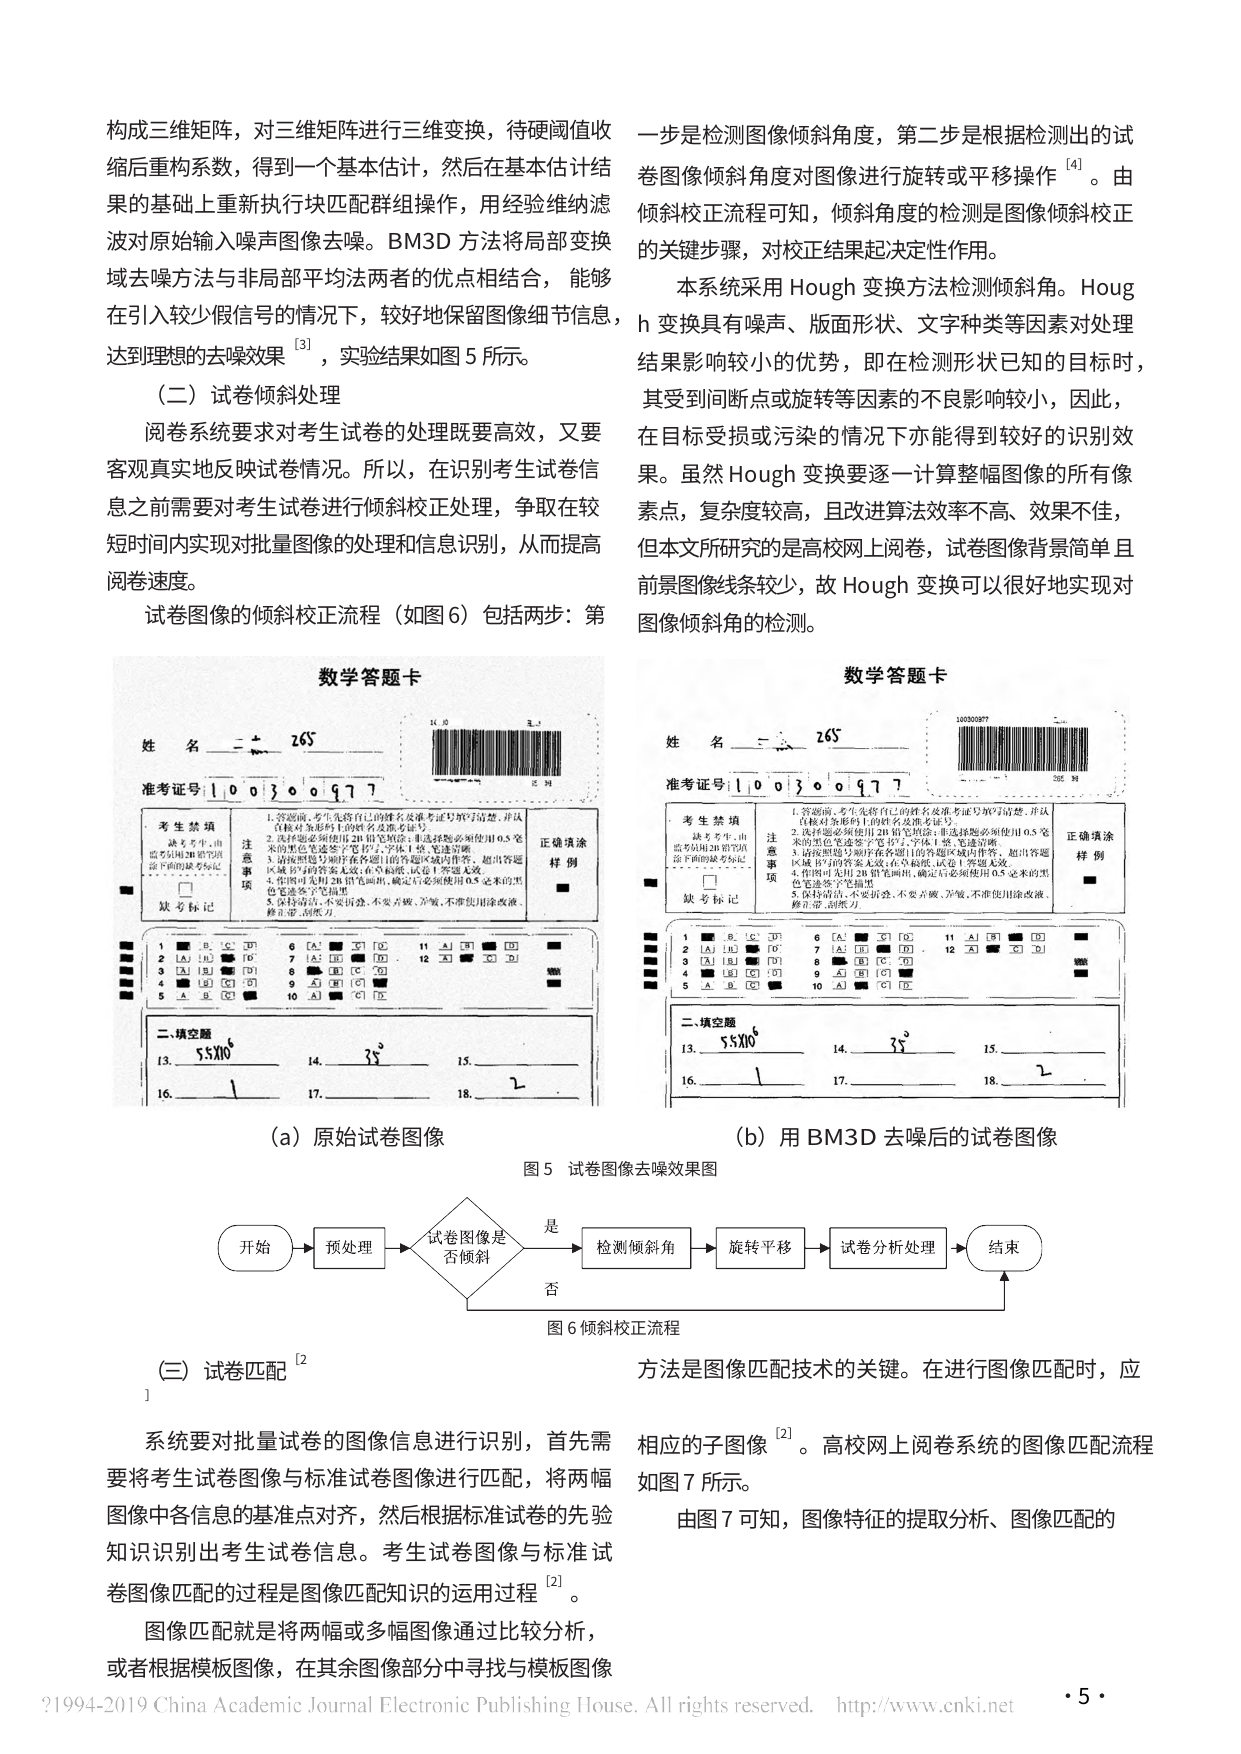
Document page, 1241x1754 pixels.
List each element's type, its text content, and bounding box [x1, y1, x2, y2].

text 阅卷系统要求对考生试卷的处理既要高效，又要客观真实地反映试卷情况。所以，在识别考生试卷信息之前需要对考生试卷进行倾斜校正处理，争取在较短时间内实现对批量图像的处理和信息识别，从而提高阅卷速度。 [106, 415, 603, 596]
text （三）试卷匹配［2］ [144, 1350, 317, 1418]
picture [106, 656, 605, 1111]
picture [217, 1197, 1043, 1311]
text （二）试卷倾斜处理 [144, 378, 613, 409]
text 系统要对批量试卷的图像信息进行识别，首先需要将考生试卷图像与标准试卷图像进行匹配，将两幅图像中各信息的基准点对齐，然后根据标准试卷的先验知识识别出考生试卷信息。考生试卷图像与标准试卷图像匹配的过程是图像匹配知识的运用过程［2］。 [106, 1424, 613, 1608]
text 一步是检测图像倾斜角度，第二步是根据检测出的试卷图像倾斜角度对图像进行旋转或平移操作［4］。由倾斜校正流程可知，倾斜角度的检测是图像倾斜校正的关键步骤，对校正结果起决定性作用。 [637, 118, 1134, 265]
picture [636, 659, 1130, 1111]
text 图 5 试卷图像去噪效果图 [89, 1156, 1151, 1180]
text 图 6 倾斜校正流程 [547, 1198, 1157, 1339]
text 本系统采用 Hough 变换方法检测倾斜角。Hough 变换具有噪声、版面形状、文字种类等因素对处理结果影响较小的优势，即在检测形状已知的目标时， 其受到间断点或旋转等因素的不良影响较小，因此， 在目标受损或污染的情况下亦能得到较好的识别效果。虽然 Hough 变换要逐一计算整幅图像的所有像素点，复杂度较高，且改进算法效率不高、效果不佳， 但本文所研究的是高校网上阅卷，试卷图像背景简单且前景图像线条较少，故 Hough 变换可以很好地实现对图像倾斜角的检测。 [637, 270, 1135, 637]
text 构成三维矩阵，对三维矩阵进行三维变换，待硬阈值收缩后重构系数，得到一个基本估计，然后在基本估计结果的基础上重新执行块匹配群组操作，用经验维纳滤波对原始输入噪声图像去噪。BM3D 方法将局部变换域去噪方法与非局部平均法两者的优点相结合， 能够在引入较少假信号的情况下，较好地保留图像细节信息，达到理想的去噪效果［3］，实验结果如图5 所示。 [106, 113, 613, 371]
text （a）原始试卷图像 （b）用 BM3D 去噪后的试卷图像 [258, 1119, 1157, 1151]
text 图像匹配就是将两幅或多幅图像通过比较分析， 或者根据模板图像，在其余图像部分中寻找与模板图像相应的子图像［2］。高校网上阅卷系统的图像匹配流程如图 7 所示。 [106, 1614, 613, 1683]
text 由图 7 可知，图像特征的提取分析、图像匹配的 [676, 1502, 1157, 1533]
text 图像匹配就是将两幅或多幅图像通过比较分析， 或者根据模板图像，在其余图像部分中寻找与模板图像相应的子图像［2］。高校网上阅卷系统的图像匹配流程如图 7 所示。 [637, 1424, 1157, 1496]
text 方法是图像匹配技术的关键。在进行图像匹配时，应 [638, 1352, 1157, 1383]
text 试卷图像的倾斜校正流程（如图 6）包括两步：第 [144, 601, 613, 629]
picture [836, 1696, 1014, 1717]
picture [42, 1696, 809, 1717]
